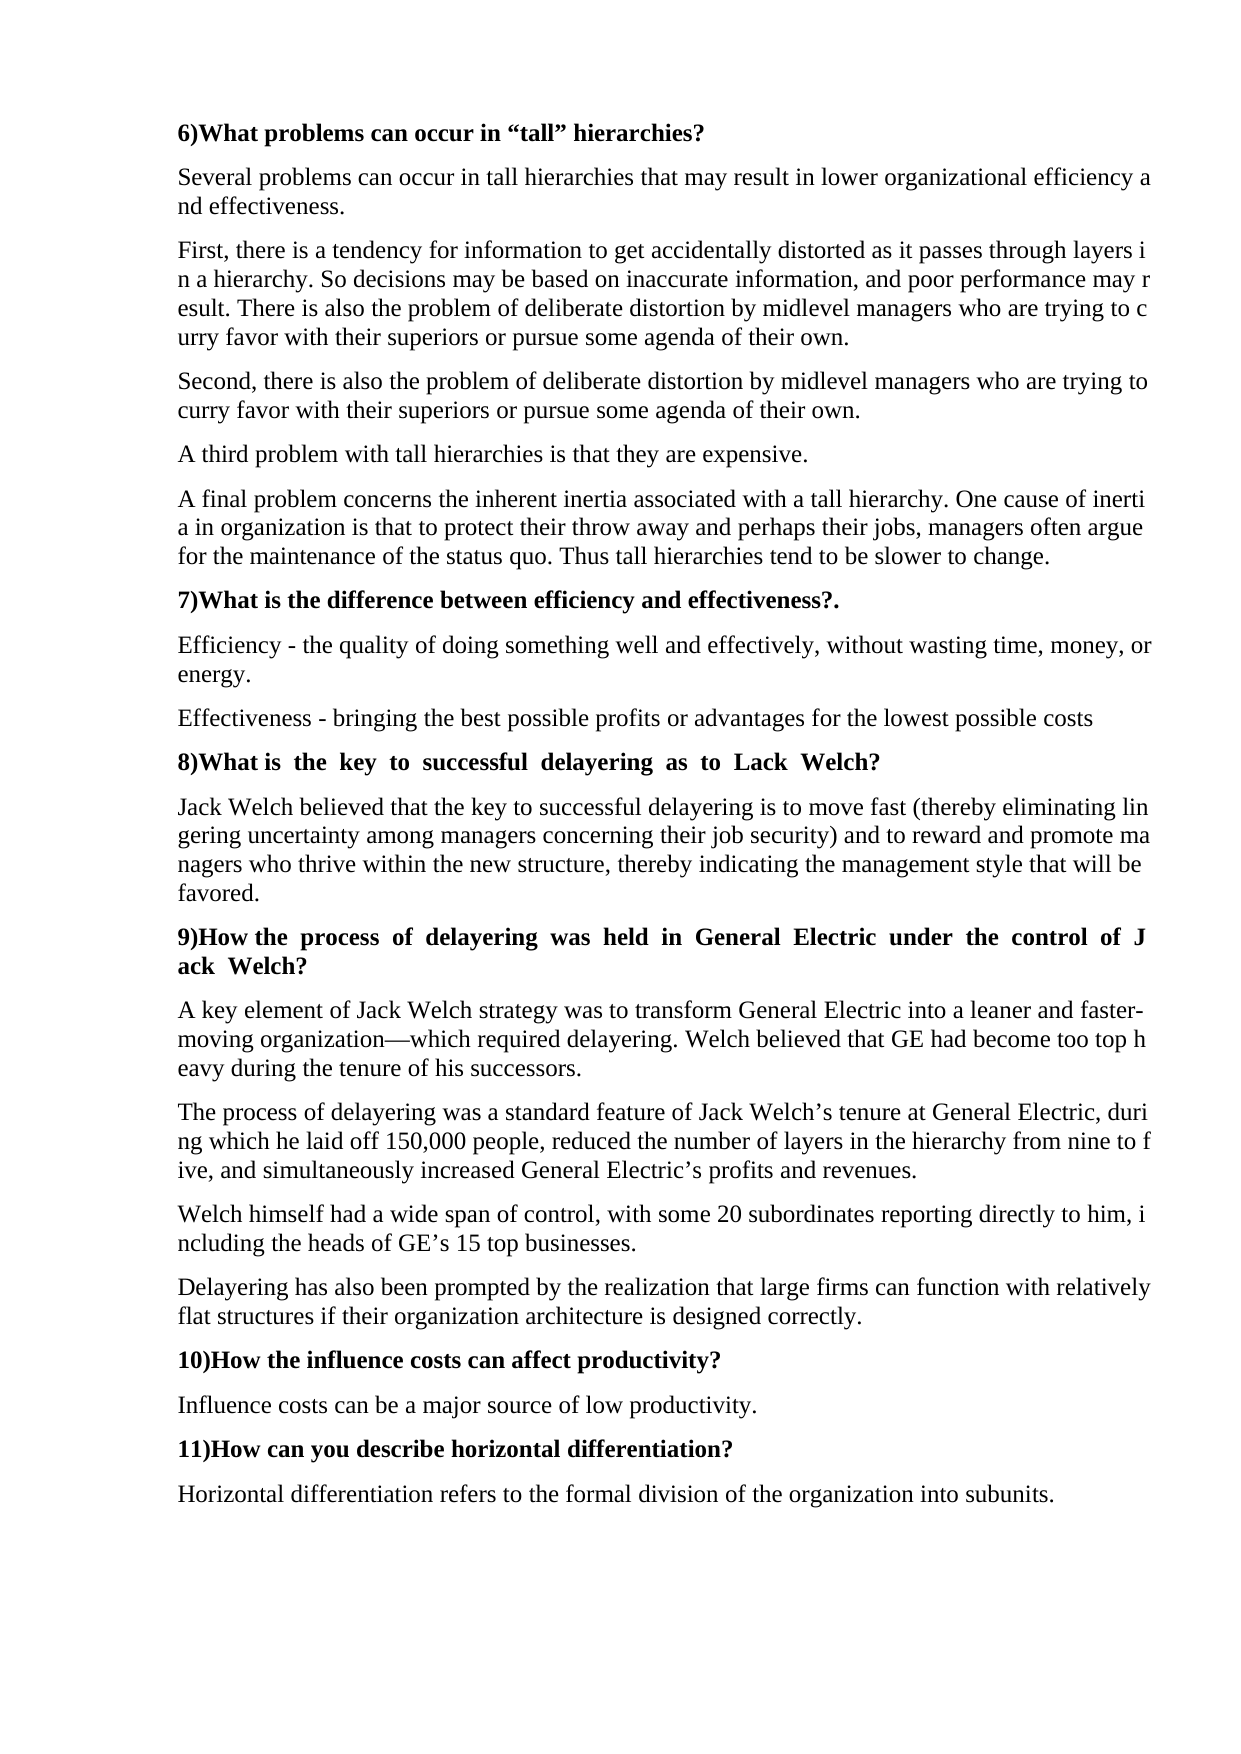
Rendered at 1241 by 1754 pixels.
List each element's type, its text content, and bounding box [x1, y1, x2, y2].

text 8)What is the key to successful delayering as to Lack Welch? [177, 747, 1152, 776]
text Efficiency - the quality of doing something well and effectively, without wasting time, money, or energy. [177, 630, 1152, 687]
text Horizontal differentiation refers to the formal division of the organization into subunits. [177, 1479, 1152, 1507]
text The process of delayering was a standard feature of Jack Welch’s tenure at General Electric, during which he laid off 150,000 people, reduced the number of layers in the hierarchy from nine to five, and simultaneously increased General Electric’s profits and revenues. [177, 1097, 1152, 1184]
text 7)What is the difference between efficiency and effectiveness?. [177, 586, 1152, 614]
text 10)How the influence costs can affect productivity? [177, 1346, 1152, 1374]
text Second, there is also the problem of deliberate distortion by midlevel managers who are trying to curry favor with their superiors or pursue some agenda of their own. [177, 366, 1152, 424]
text First, there is a tendency for information to get accidentally distorted as it passes through layers in a hierarchy. So decisions may be based on inaccurate information, and poor performance may result. There is also the problem of deliberate distortion by midlevel managers who are trying to curry favor with their superiors or pursue some agenda of their own. [177, 236, 1152, 351]
text A key element of Jack Welch strategy was to transform General Electric into a leaner and faster-moving organization—which required delayering. Welch believed that GE had become too top heavy during the tenure of his successors. [177, 996, 1152, 1082]
text 6)What problems can occur in “tall” hierarchies? [177, 118, 1152, 147]
text Influence costs can be a major source of low productivity. [177, 1390, 1152, 1419]
text 9)How the process of delayering was held in General Electric under the control of Jack Welch? [177, 922, 1152, 980]
text Effectiveness - bringing the best possible profits or advantages for the lowest possible costs [177, 703, 1152, 732]
text A third problem with tall hierarchies is that they are expensive. [177, 439, 1152, 468]
text A final problem concerns the inherent inertia associated with a tall hierarchy. One cause of inertia in organization is that to protect their throw away and perhaps their jobs, managers often argue for the maintenance of the status quo. Thus tall hierarchies tend to be slower to change. [177, 484, 1152, 570]
text 11)How can you describe horizontal differentiation? [177, 1434, 1152, 1463]
text Welch himself had a wide span of control, with some 20 subordinates reporting directly to him, including the heads of GE’s 15 top businesses. [177, 1199, 1152, 1257]
text Delayering has also been prompted by the realization that large firms can function with relatively flat structures if their organization architecture is designed correctly. [177, 1272, 1152, 1330]
text Jack Welch believed that the key to successful delayering is to move fast (thereby eliminating lingering uncertainty among managers concerning their job security) and to reward and promote managers who thrive within the new structure, thereby indicating the management style that will be favored. [177, 792, 1152, 907]
text Several problems can occur in tall hierarchies that may result in lower organizational efficiency and effectiveness. [177, 162, 1152, 220]
